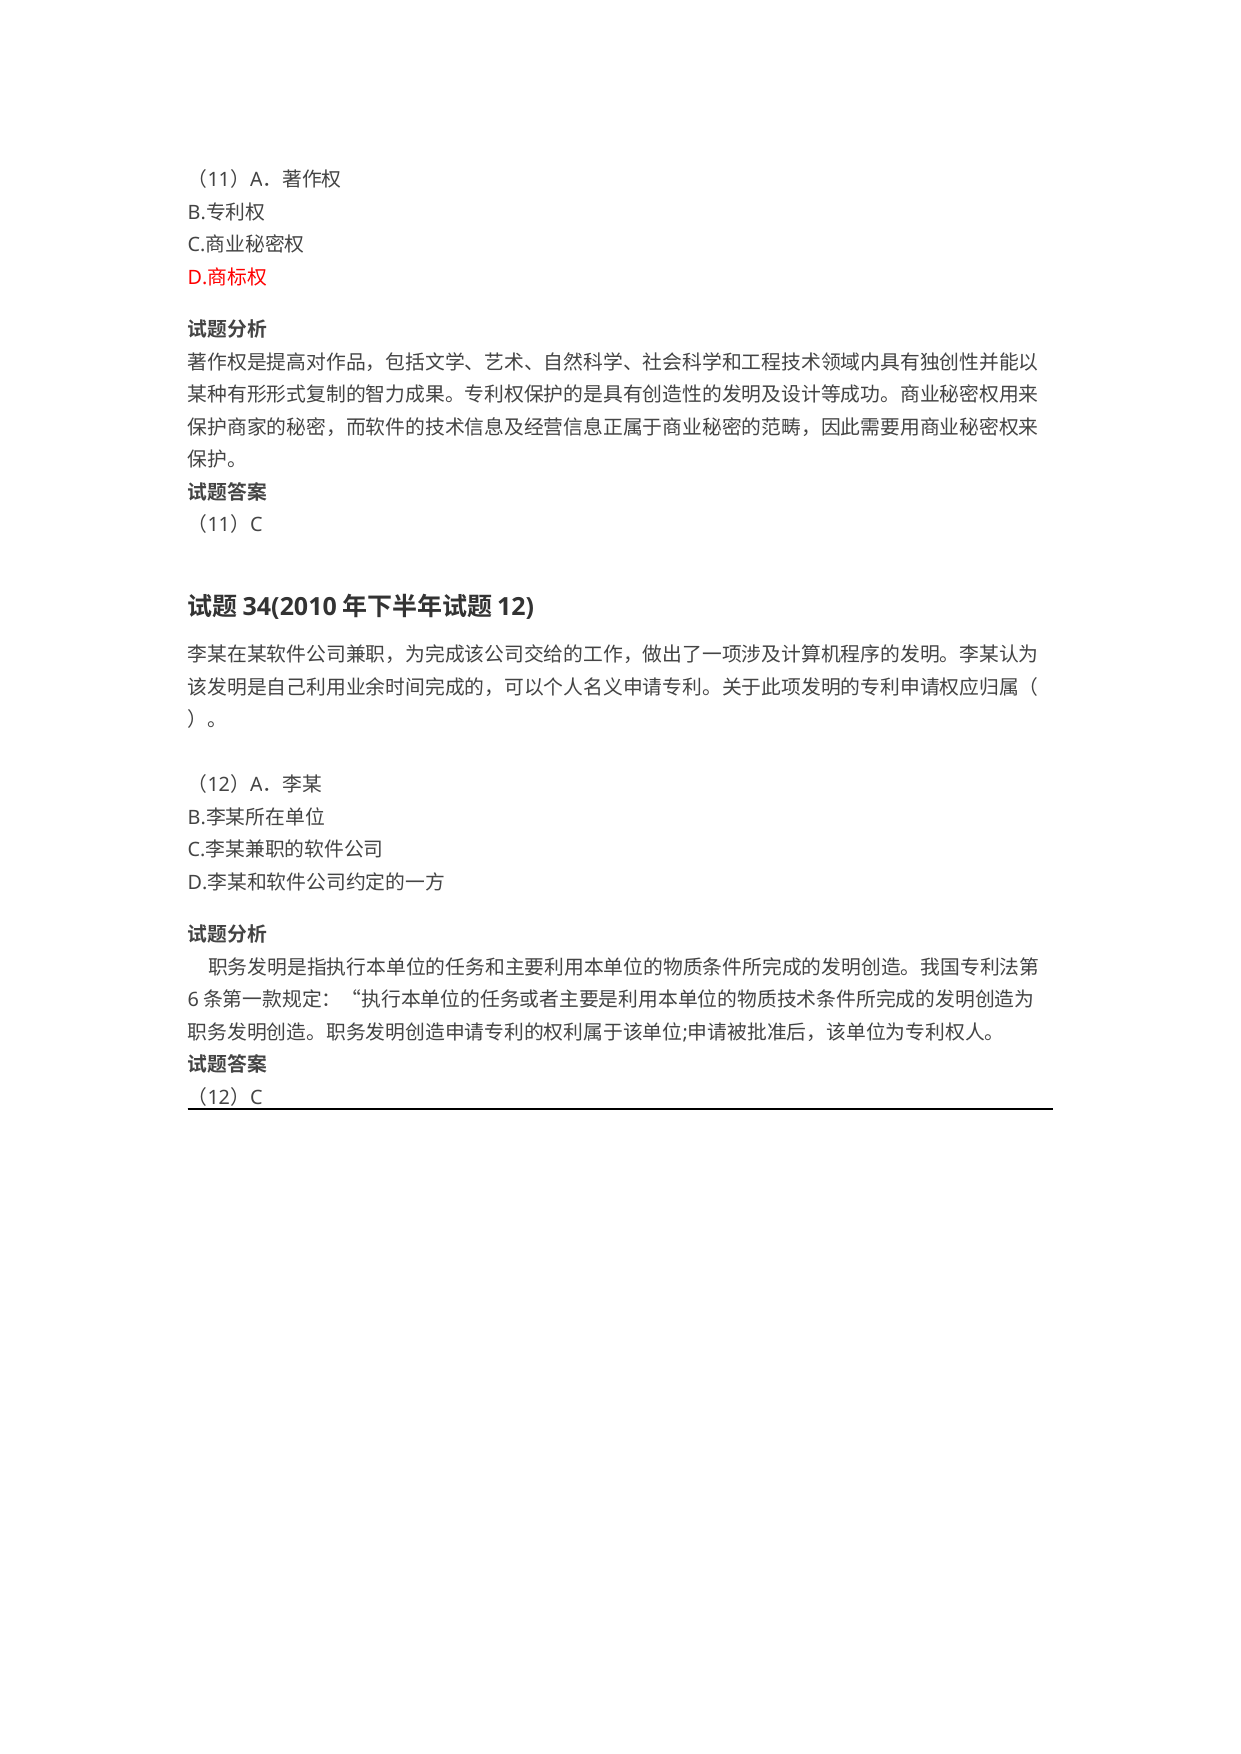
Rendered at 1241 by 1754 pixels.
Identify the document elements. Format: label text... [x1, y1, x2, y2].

text 试题答案 [187, 474, 1053, 507]
text （12）A．李某 B.李某所在单位 C.李某兼职的软件公司 D.李某和软件公司约定的一方 [187, 767, 1053, 897]
text 李某在某软件公司兼职，为完成该公司交给的工作，做出了一项涉及计算机程序的发明。李某认为该发明是自己利用业余时间完成的，可以个人名义申请专利。关于此项发明的专利申请权应归属（ ）。 [187, 637, 1053, 767]
text 著作权是提高对作品，包括文学、艺术、自然科学、社会科学和工程技术领域内具有独创性并能以某种有形形式复制的智力成果。专利权保护的是具有创造性的发明及设计等成功。商业秘密权用来保护商家的秘密，而软件的技术信息及经营信息正属于商业秘密的范畴，因此需要用商业秘密权来保护。 [187, 344, 1053, 474]
text （11）A．著作权 B.专利权 C.商业秘密权 D.商标权 [187, 162, 1053, 292]
text 试题分析 [187, 917, 1053, 949]
text （11）C [187, 507, 1053, 539]
text 试题答案 [187, 1047, 1053, 1079]
text 职务发明是指执行本单位的任务和主要利用本单位的物质条件所完成的发明创造。我国专利法第6条第一款规定：“执行本单位的任务或者主要是利用本单位的物质技术条件所完成的发明创造为职务发明创造。职务发明创造申请专利的权利属于该单位;申请被批准后，该单位为专利权人。 [187, 949, 1053, 1047]
subtitle 试题34(2010年下半年试题12) [187, 572, 1053, 637]
text （12）C [187, 1079, 1053, 1108]
text 试题分析 [187, 312, 1053, 344]
